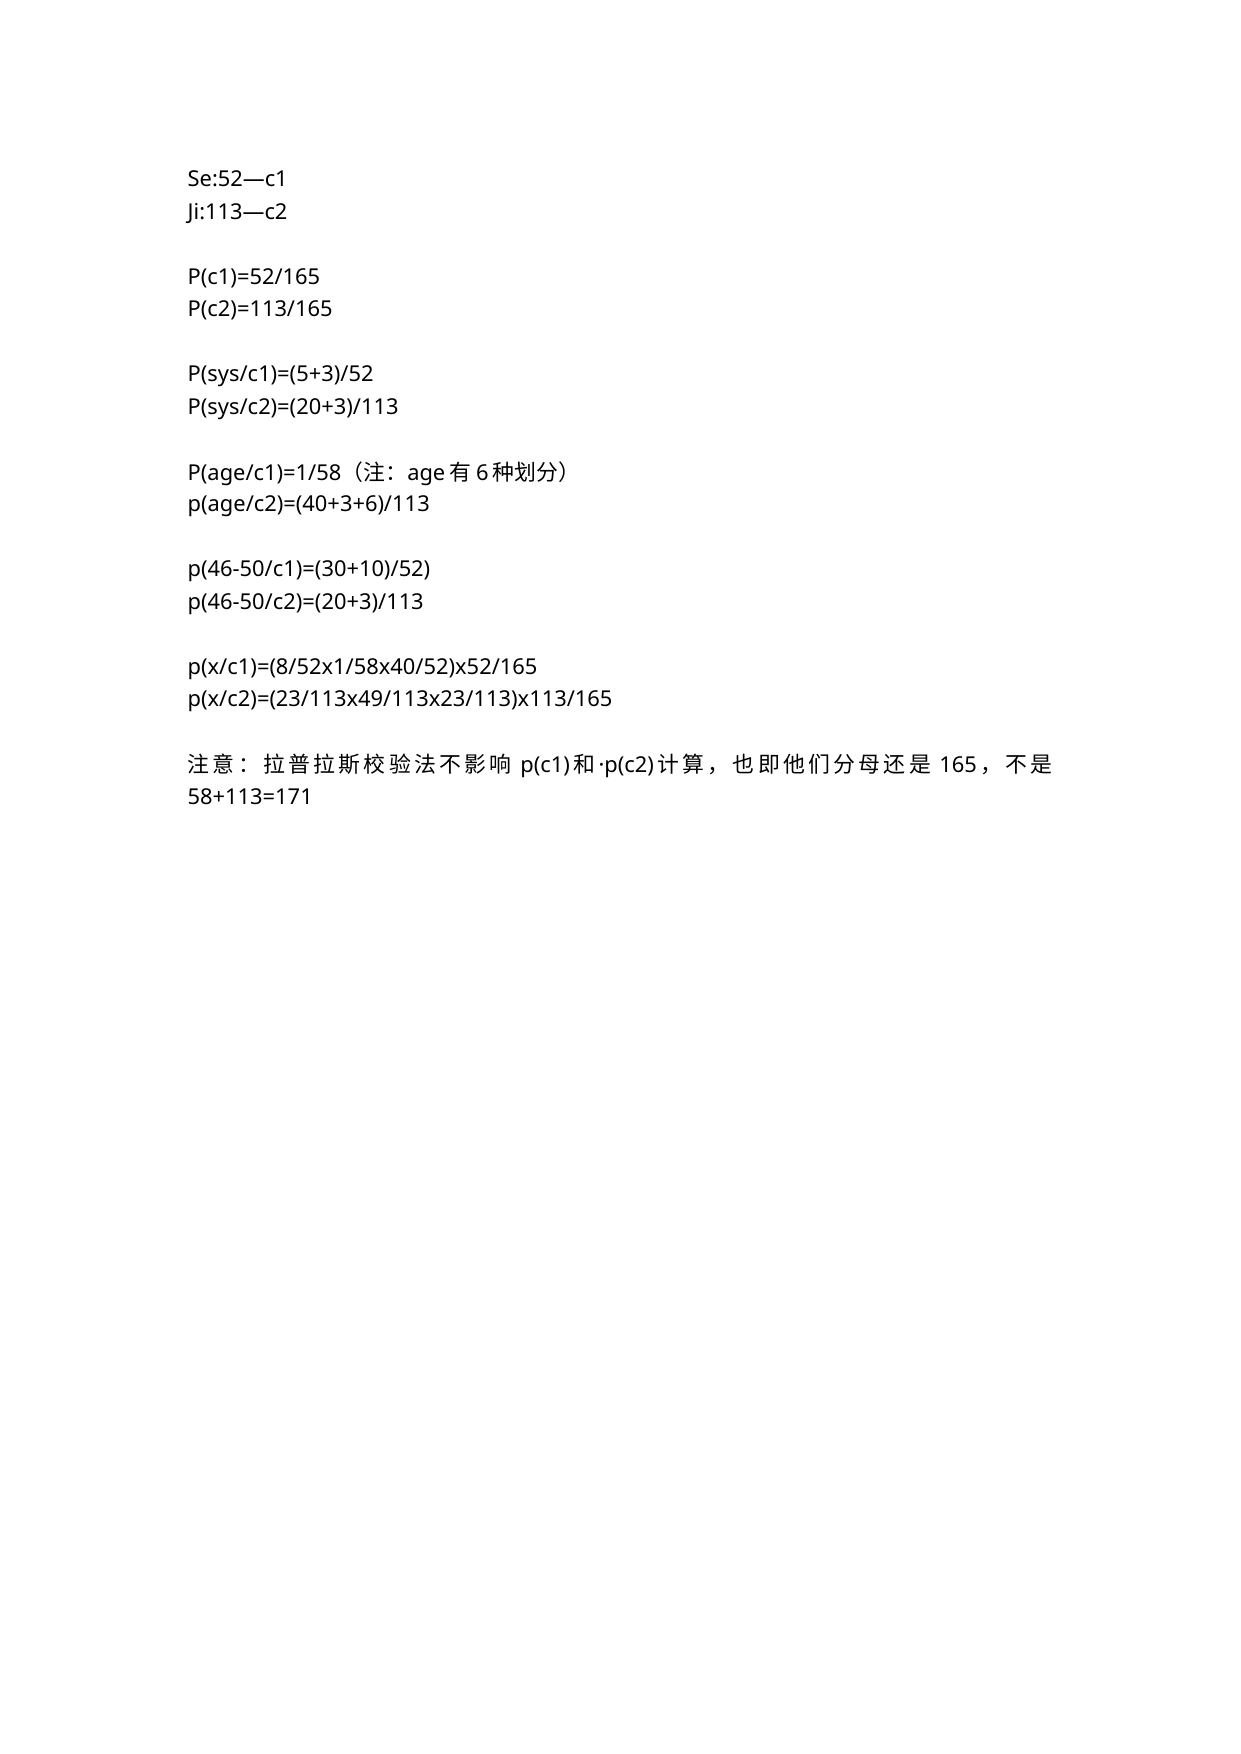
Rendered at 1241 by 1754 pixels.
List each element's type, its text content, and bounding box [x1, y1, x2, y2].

text P(c2)=113/165 [187, 292, 1053, 324]
text 注意：拉普拉斯校验法不影响p(c1)和·p(c2)计算，也即他们分母还是165，不是58+113=171 [187, 747, 1053, 812]
text P(c1)=52/165 [187, 259, 1053, 292]
text P(sys/c1)=(5+3)/52 [187, 357, 1053, 389]
text p(age/c2)=(40+3+6)/113 [187, 487, 1053, 519]
text p(x/c1)=(8/52x1/58x40/52)x52/165 [187, 649, 1053, 682]
text p(x/c2)=(23/113x49/113x23/113)x113/165 [187, 682, 1053, 714]
text P(sys/c2)=(20+3)/113 [187, 389, 1053, 422]
text Ji:113—c2 [187, 194, 1053, 227]
text p(46-50/c2)=(20+3)/113 [187, 584, 1053, 617]
text P(age/c1)=1/58（注：age有6种划分） [187, 454, 1053, 487]
text p(46-50/c1)=(30+10)/52) [187, 552, 1053, 584]
text Se:52—c1 [187, 162, 1053, 194]
